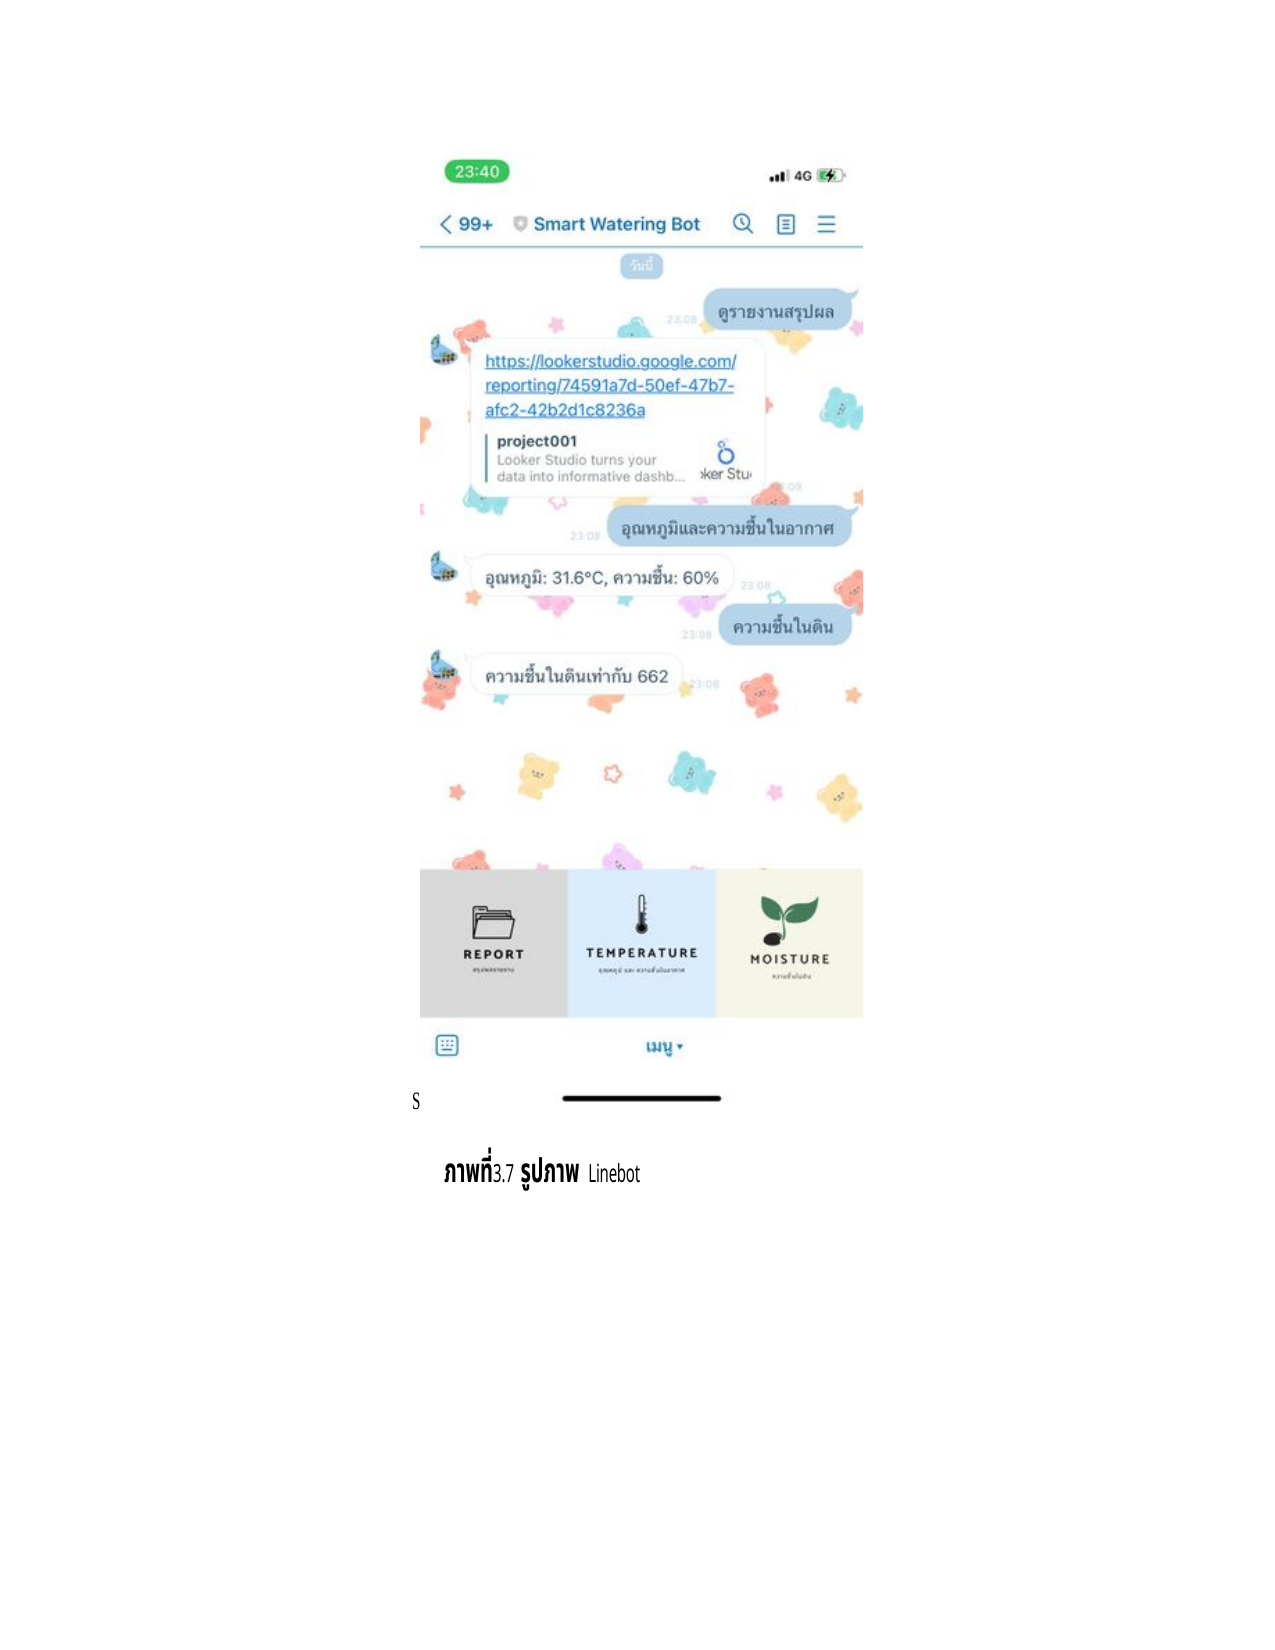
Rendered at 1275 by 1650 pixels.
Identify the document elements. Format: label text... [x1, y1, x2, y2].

picture [420, 150, 864, 1110]
subtitle ภาพที่3.7 รูปภาพ Linebot [150, 1147, 934, 1198]
